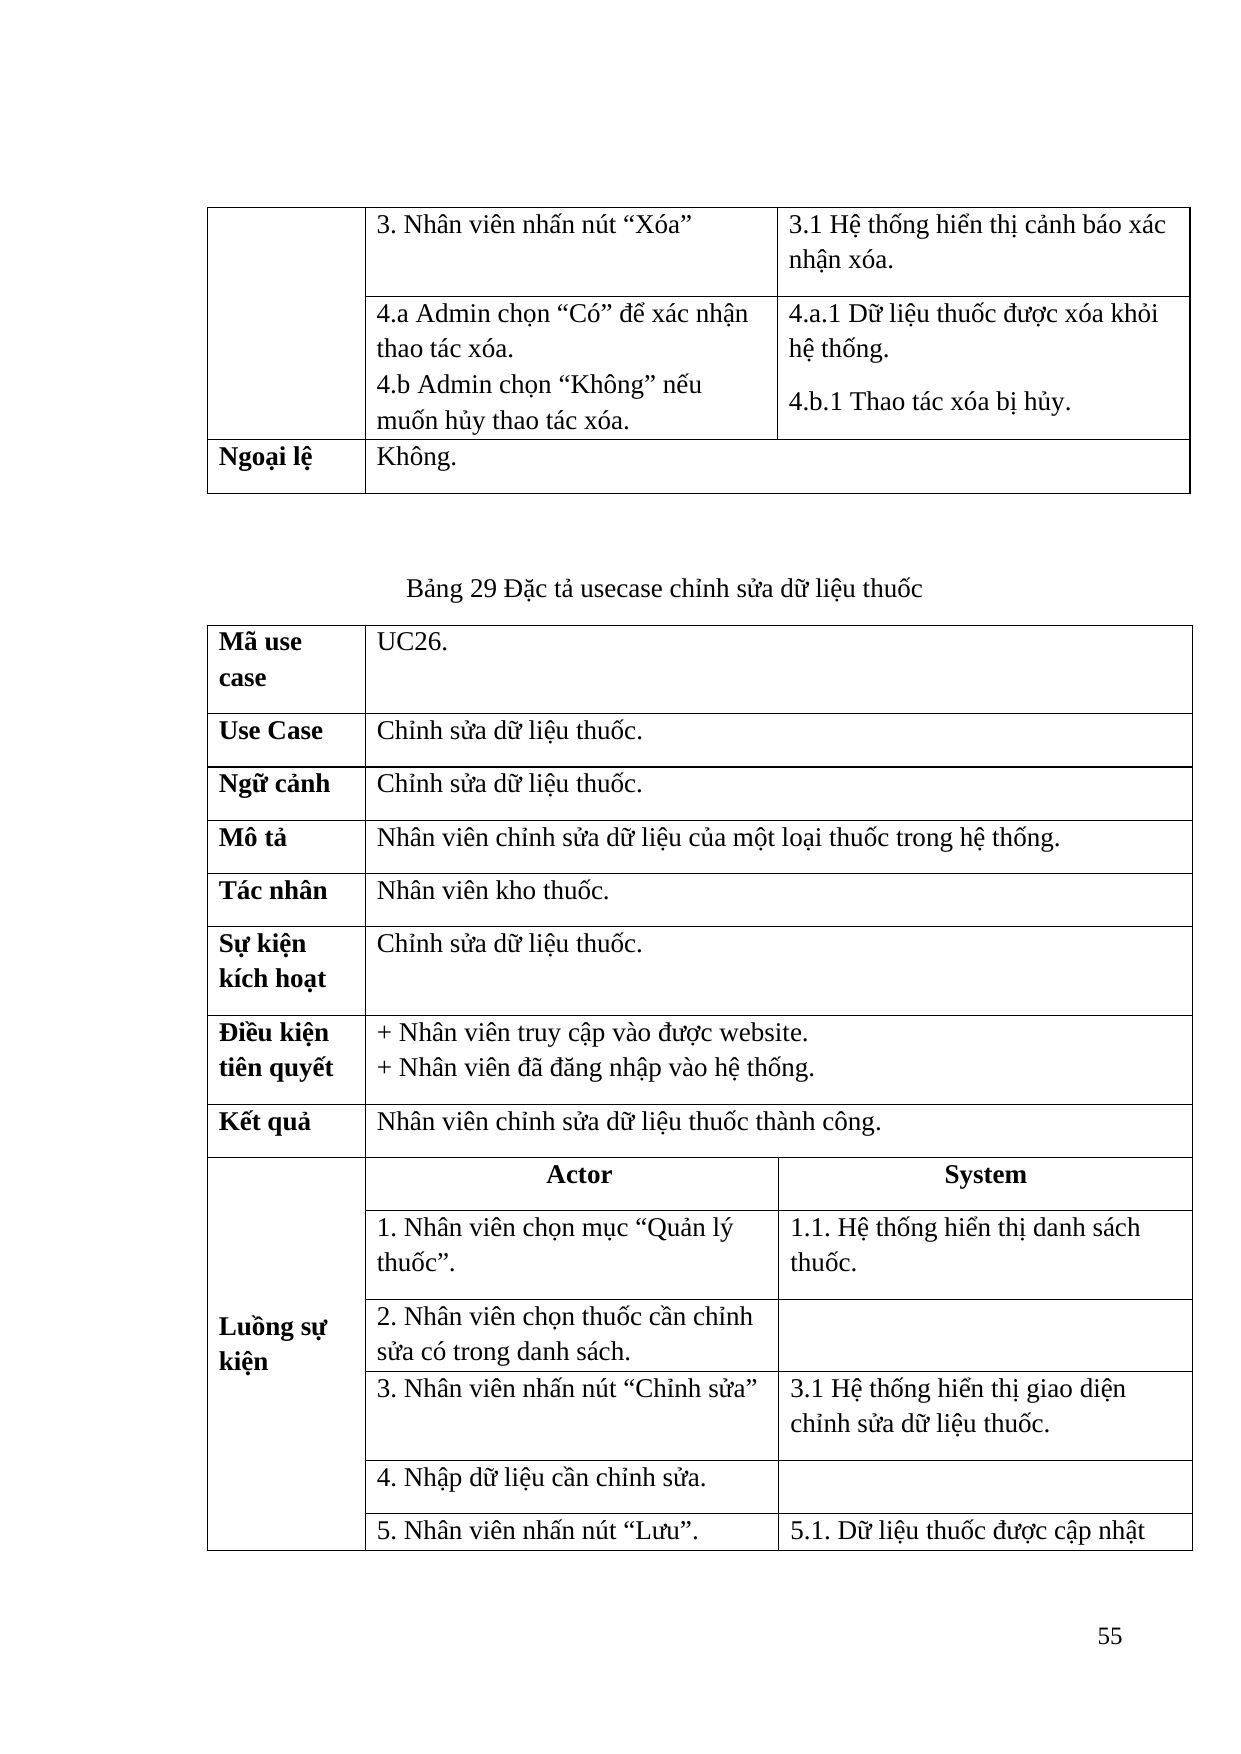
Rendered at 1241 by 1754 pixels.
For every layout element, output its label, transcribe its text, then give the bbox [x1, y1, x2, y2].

table_cell [779, 1300, 1192, 1371]
table_cell System [779, 1158, 1192, 1210]
table_cell 1.1. Hệ thống hiển thị danh sách thuốc. [779, 1211, 1192, 1299]
table_cell Tác nhân [208, 874, 365, 926]
table_cell 3. Nhân viên nhấn nút “Chỉnh sửa” [366, 1372, 778, 1460]
table_cell 4.a.1 Dữ liệu thuốc được xóa khỏi hệ thống. 4.b.1 Thao tác xóa bị hủy. [778, 297, 1189, 439]
table_cell 5. Nhân viên nhấn nút “Lưu”. [366, 1514, 778, 1549]
table_header Mã use case [208, 626, 365, 713]
table_cell Điều kiện tiên quyết [208, 1016, 365, 1103]
table_cell 3.1 Hệ thống hiển thị cảnh báo xác nhận xóa. [778, 208, 1189, 296]
table_cell Ngữ cảnh [208, 768, 365, 819]
table_cell 3.1 Hệ thống hiển thị giao diện chỉnh sửa dữ liệu thuốc. [779, 1372, 1192, 1460]
table_cell Luồng sự kiện [208, 1158, 365, 1549]
table_cell + Nhân viên truy cập vào được website. + Nhân viên đã đăng nhập vào hệ thống. [366, 1016, 1192, 1103]
table_cell Mô tả [208, 821, 365, 873]
table_cell 5.1. Dữ liệu thuốc được cập nhật vào hệ thống. [779, 1514, 1192, 1549]
table_cell Nhân viên chỉnh sửa dữ liệu của một loại thuốc trong hệ thống. [366, 821, 1192, 873]
table_cell Sự kiện kích hoạt [208, 927, 365, 1015]
table_cell Ngoại lệ [208, 440, 365, 492]
table_cell Kết quả [208, 1105, 365, 1157]
table_cell Chỉnh sửa dữ liệu thuốc. [366, 768, 1192, 819]
table_cell [779, 1461, 1192, 1513]
table_cell Use Case [208, 714, 365, 766]
table_cell 3. Nhân viên nhấn nút “Xóa” [366, 208, 777, 296]
table_cell Actor [366, 1158, 778, 1210]
table_cell Không. [366, 440, 1189, 492]
table_cell Chỉnh sửa dữ liệu thuốc. [366, 714, 1192, 766]
table_cell Nhân viên chỉnh sửa dữ liệu thuốc thành công. [366, 1105, 1192, 1157]
table_cell 2. Nhân viên chọn thuốc cần chỉnh sửa có trong danh sách. [366, 1300, 778, 1371]
table_cell Nhân viên kho thuốc. [366, 874, 1192, 926]
table_cell 1. Nhân viên chọn mục “Quản lý thuốc”. [366, 1211, 778, 1299]
table_header UC26. [366, 626, 1192, 713]
text Bảng 29 Đặc tả usecase chỉnh sửa dữ liệu thuốc [207, 572, 1122, 604]
table_cell 4.a Admin chọn “Có” để xác nhận thao tác xóa. 4.b Admin chọn “Không” nếu muốn hủy thao tác xóa. [366, 297, 777, 439]
table_cell Chỉnh sửa dữ liệu thuốc. [366, 927, 1192, 1015]
table_cell 4. Nhập dữ liệu cần chỉnh sửa. [366, 1461, 778, 1513]
